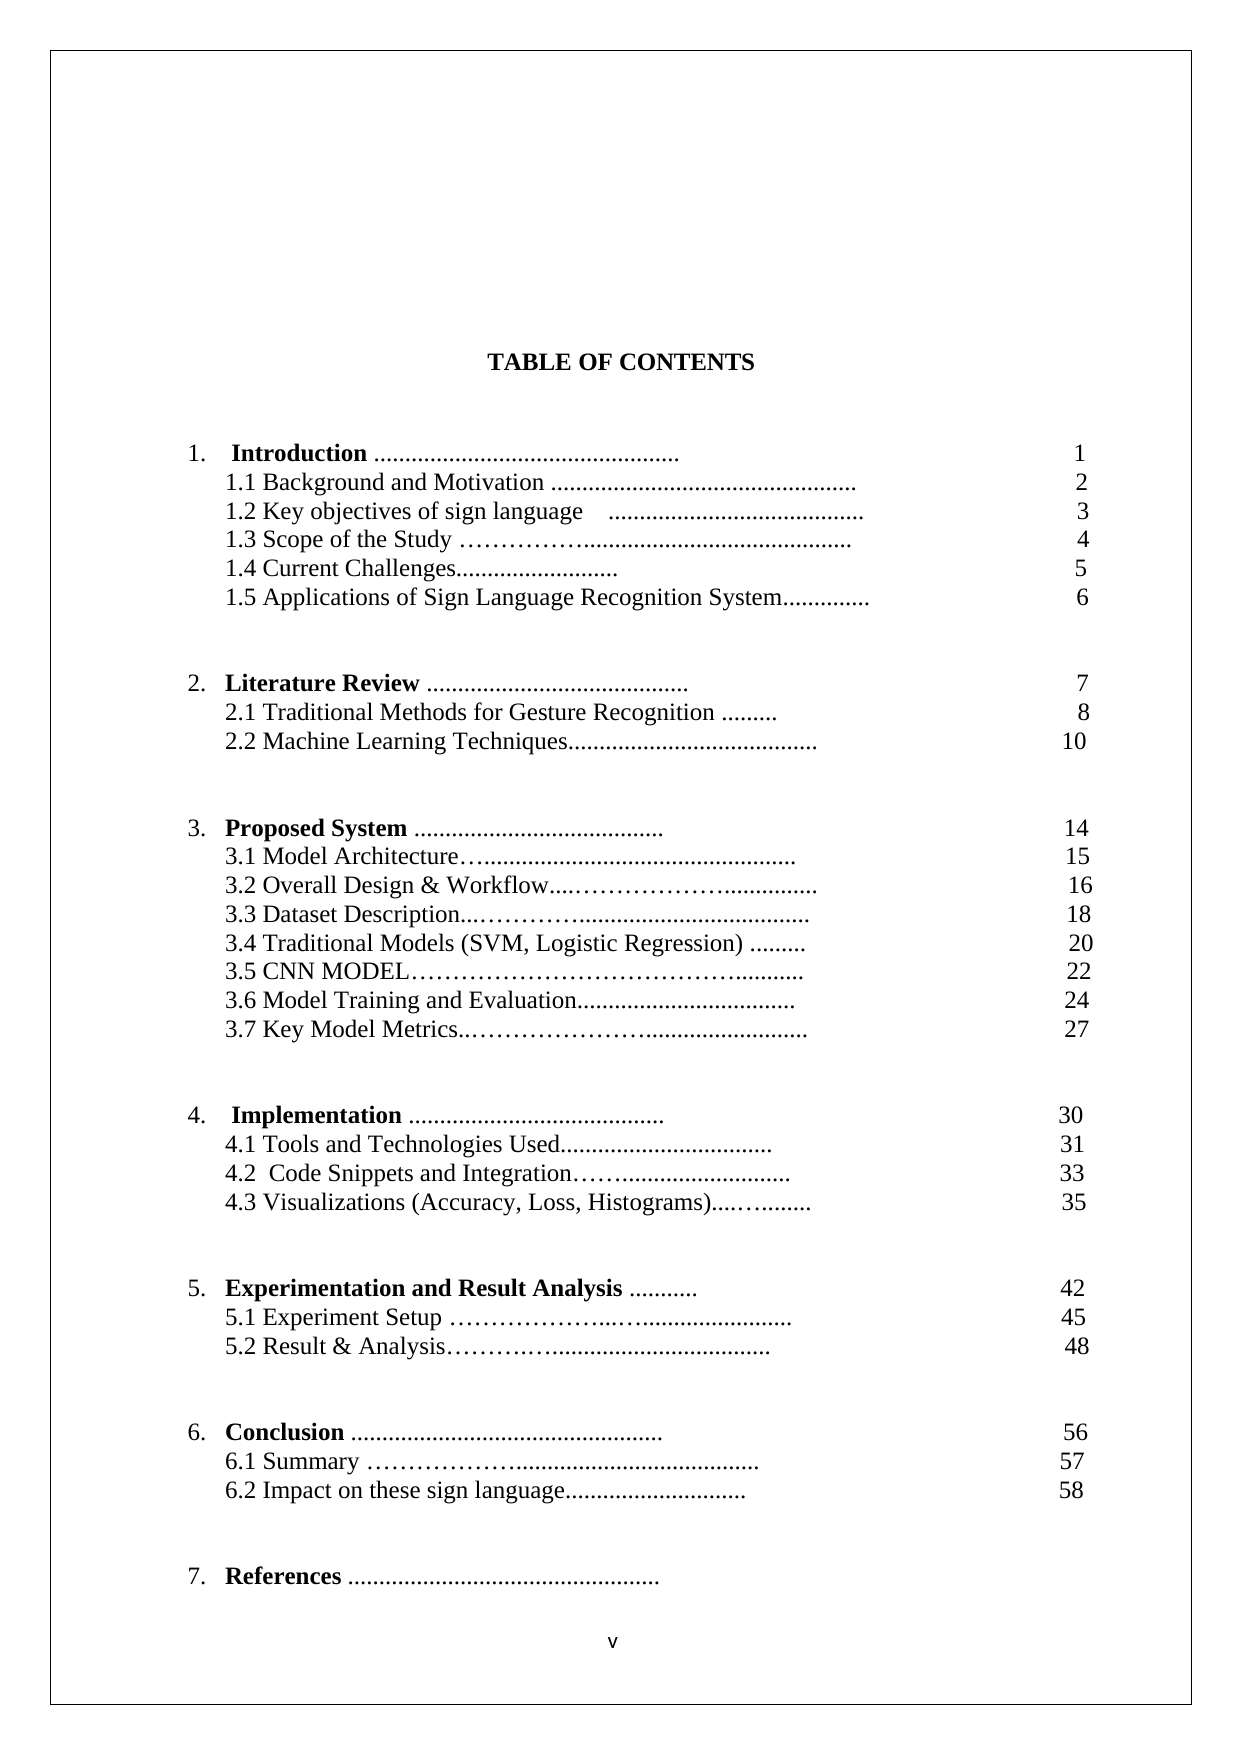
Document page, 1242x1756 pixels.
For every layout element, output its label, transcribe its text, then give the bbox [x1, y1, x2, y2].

text TABLE OF CONTENTS [133, 347, 1109, 376]
